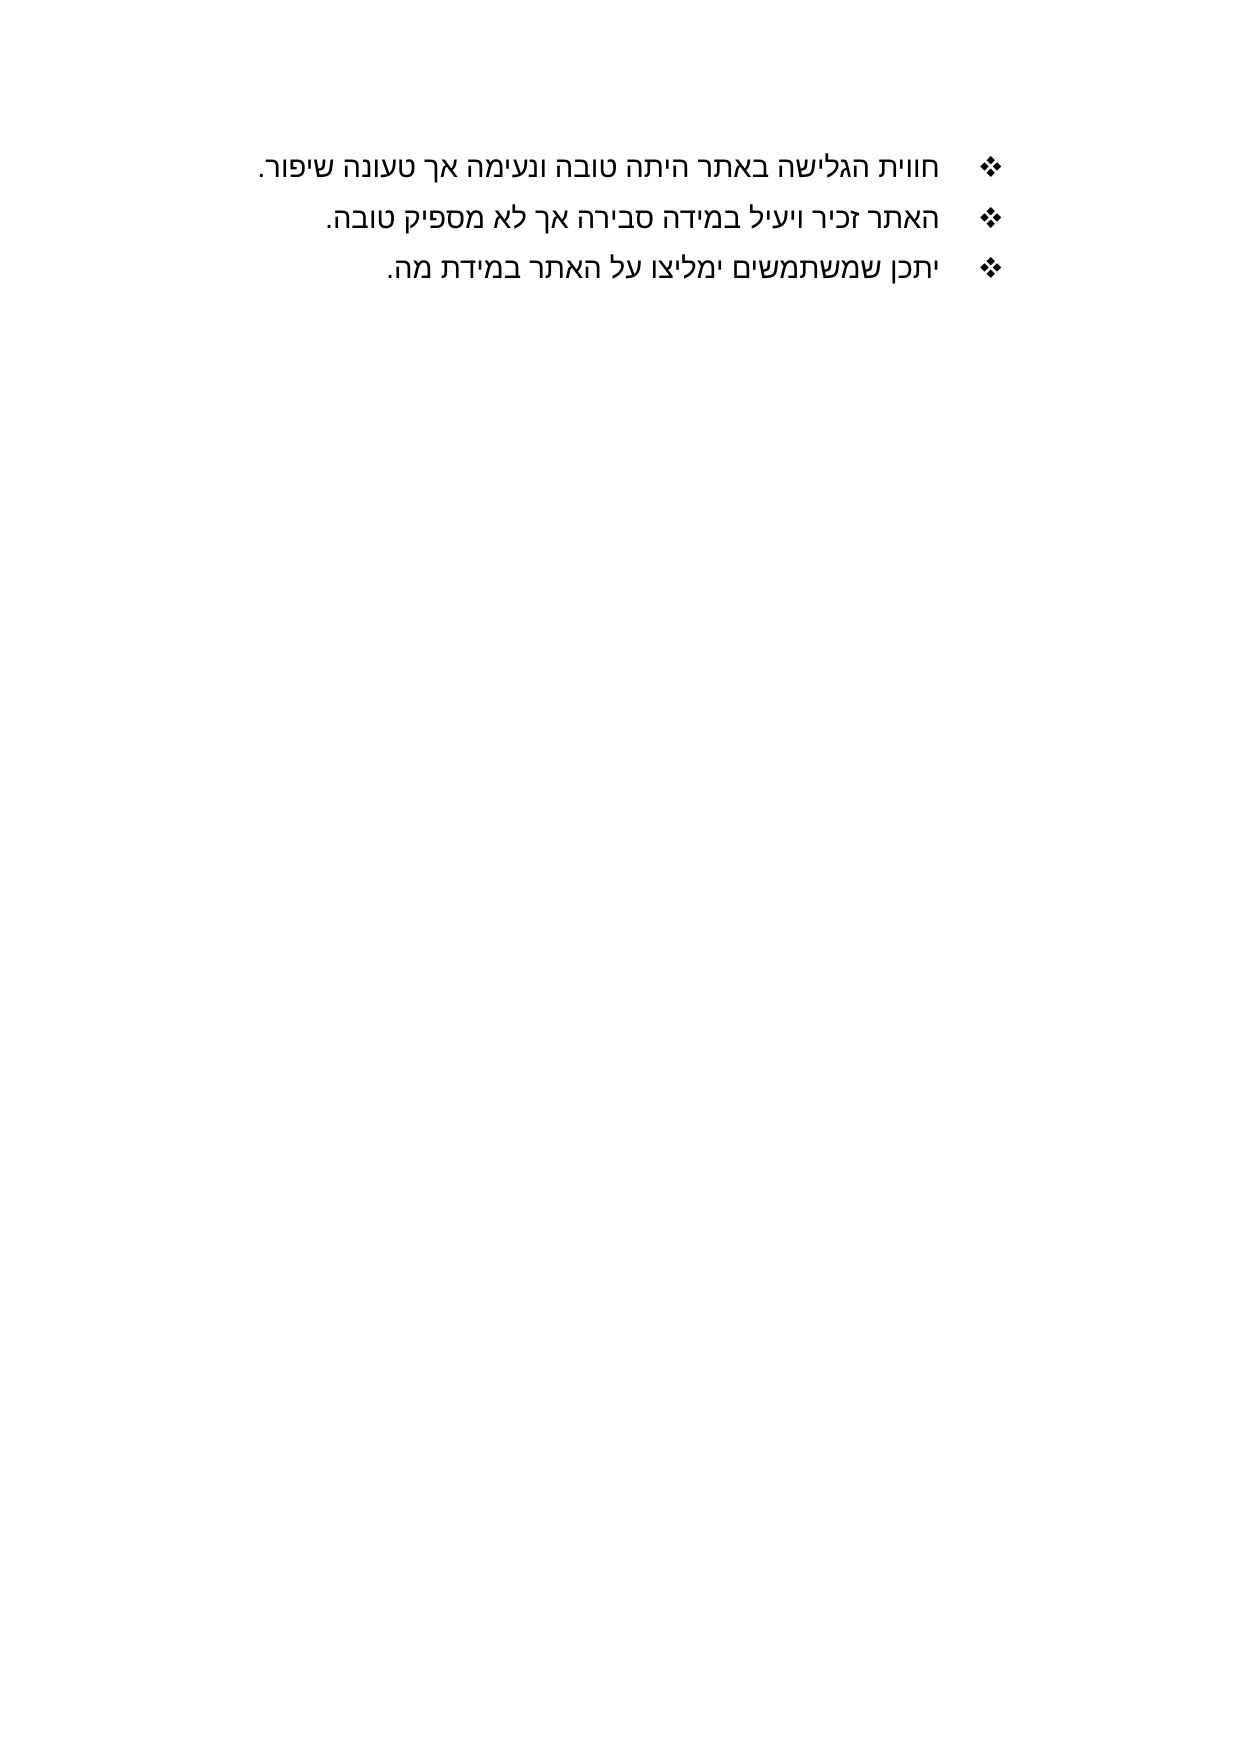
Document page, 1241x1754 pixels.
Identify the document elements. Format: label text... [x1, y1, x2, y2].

list יתכן שמשתמשים ימליצו על האתר במידת מה. [150, 251, 978, 285]
list האתר זכיר ויעיל במידה סבירה אך לא מספיק טובה. [150, 201, 978, 234]
list חווית הגלישה באתר היתה טובה ונעימה אך טעונה שיפור. [150, 150, 978, 184]
